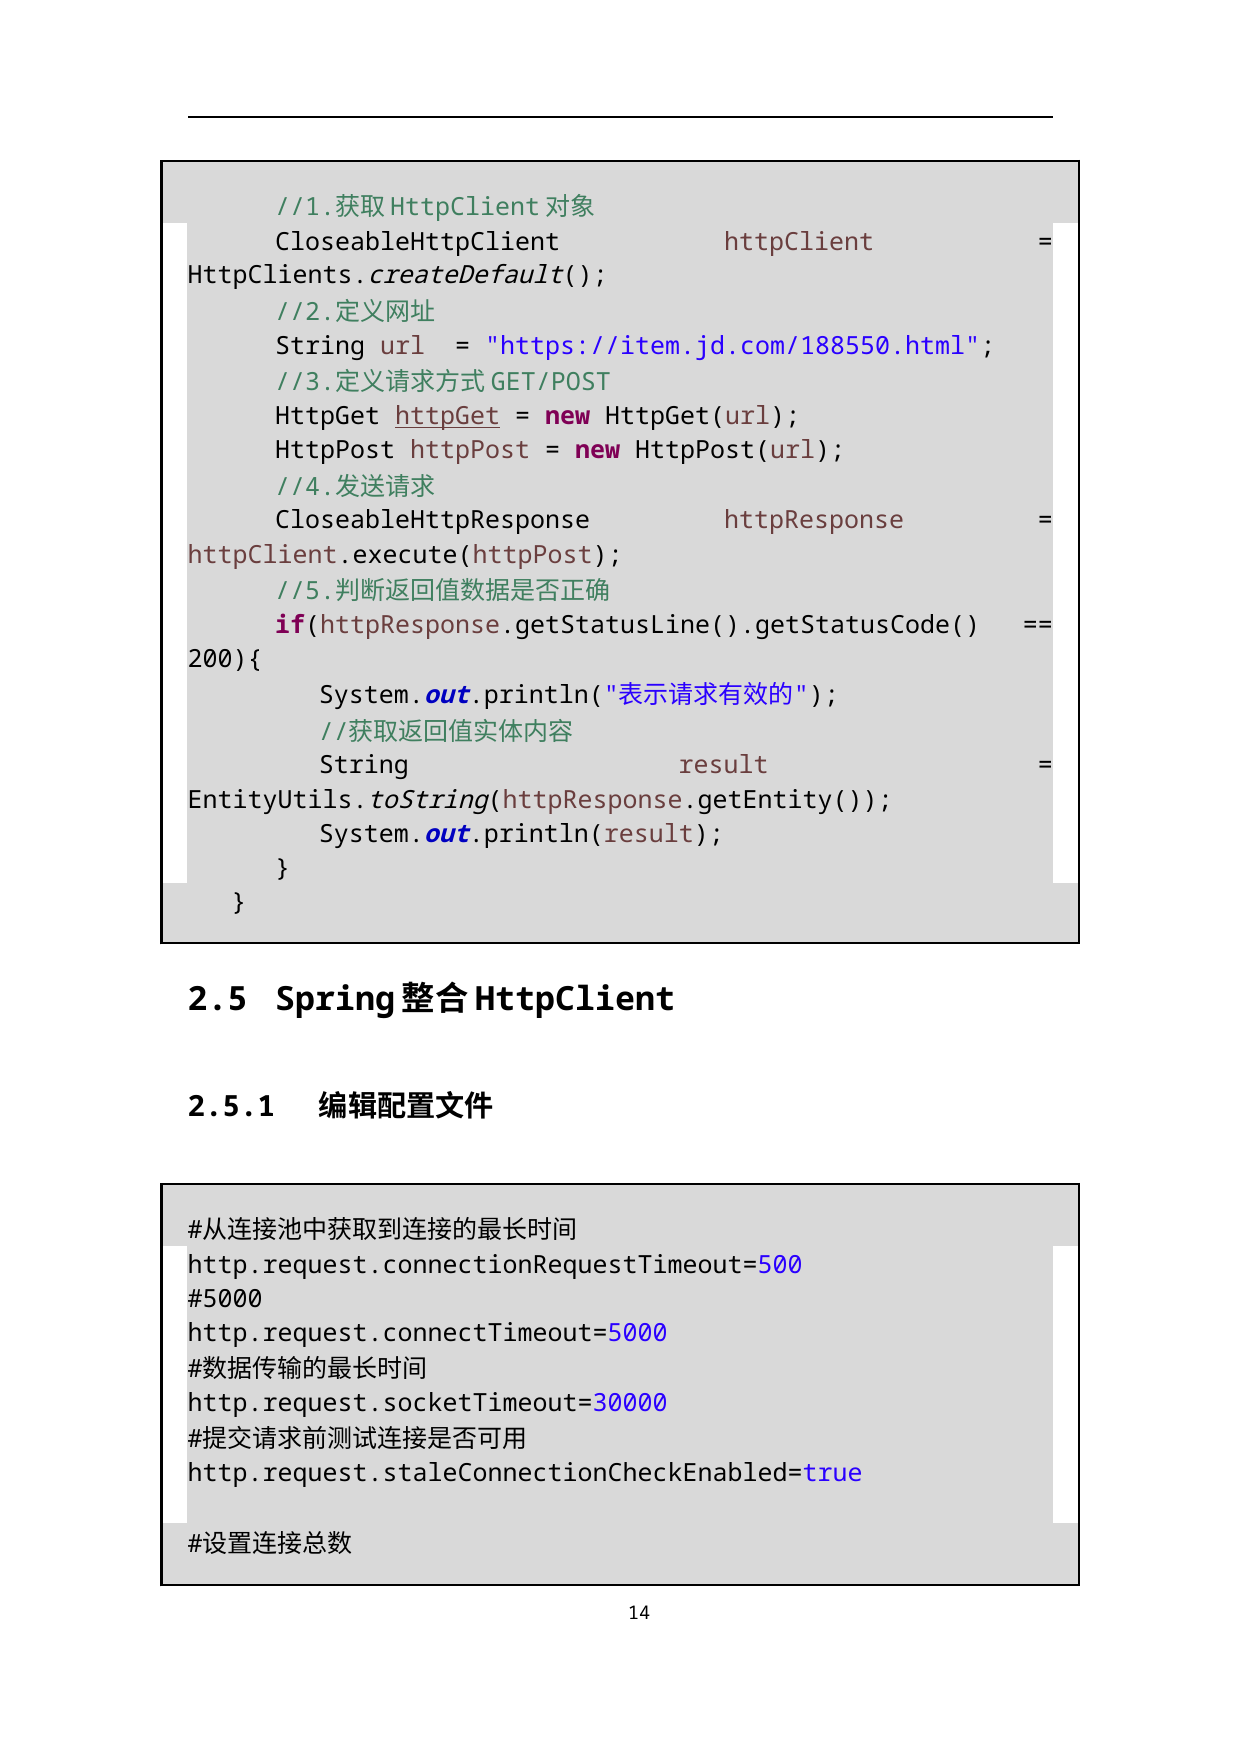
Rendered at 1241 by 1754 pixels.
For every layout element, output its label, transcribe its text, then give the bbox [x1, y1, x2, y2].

subtitle Spring整合HttpClient [187, 972, 1053, 1020]
text #设置连接总数 [163, 1496, 1078, 1584]
text String url = "https://item.jd.com/188550.html"; [187, 327, 1053, 362]
text //获取返回值实体内容 [187, 711, 1053, 747]
text } [163, 856, 1078, 942]
text //4.发送请求 [187, 466, 1053, 502]
text String result = EntityUtils.toString(httpResponse.getEntity()); [187, 747, 1053, 815]
text http.request.staleConnectionCheckEnabled=true [187, 1455, 1053, 1489]
subtitle 编辑配置文件 [187, 1082, 1053, 1125]
text #提交请求前测试连接是否可用 [187, 1419, 1053, 1455]
text //3.定义请求方式 GET/POST [187, 362, 1053, 398]
text HttpPost httpPost = new HttpPost(url); [187, 432, 1053, 466]
text //1.获取HttpClient对象 [163, 162, 1078, 223]
text CloseableHttpClient httpClient = HttpClients.createDefault(); [187, 223, 1053, 291]
text http.request.connectionRequestTimeout=500 [187, 1246, 1053, 1280]
text http.request.connectTimeout=5000 [187, 1314, 1053, 1348]
text #数据传输的最长时间 [187, 1348, 1053, 1385]
text HttpGet httpGet = new HttpGet(url); [187, 398, 1053, 432]
text http.request.socketTimeout=30000 [187, 1385, 1053, 1419]
text //2.定义网址 [187, 291, 1053, 327]
text System.out.println("表示请求有效的"); [187, 675, 1053, 711]
text CloseableHttpResponse httpResponse = httpClient.execute(httpPost); [187, 502, 1053, 570]
text #从连接池中获取到连接的最长时间 [163, 1185, 1078, 1246]
text System.out.println(result); [187, 815, 1053, 849]
text #5000 [187, 1280, 1053, 1314]
text //5.判断返回值数据是否正确 [187, 570, 1053, 607]
text if(httpResponse.getStatusLine().getStatusCode() == 200){ [187, 607, 1053, 675]
